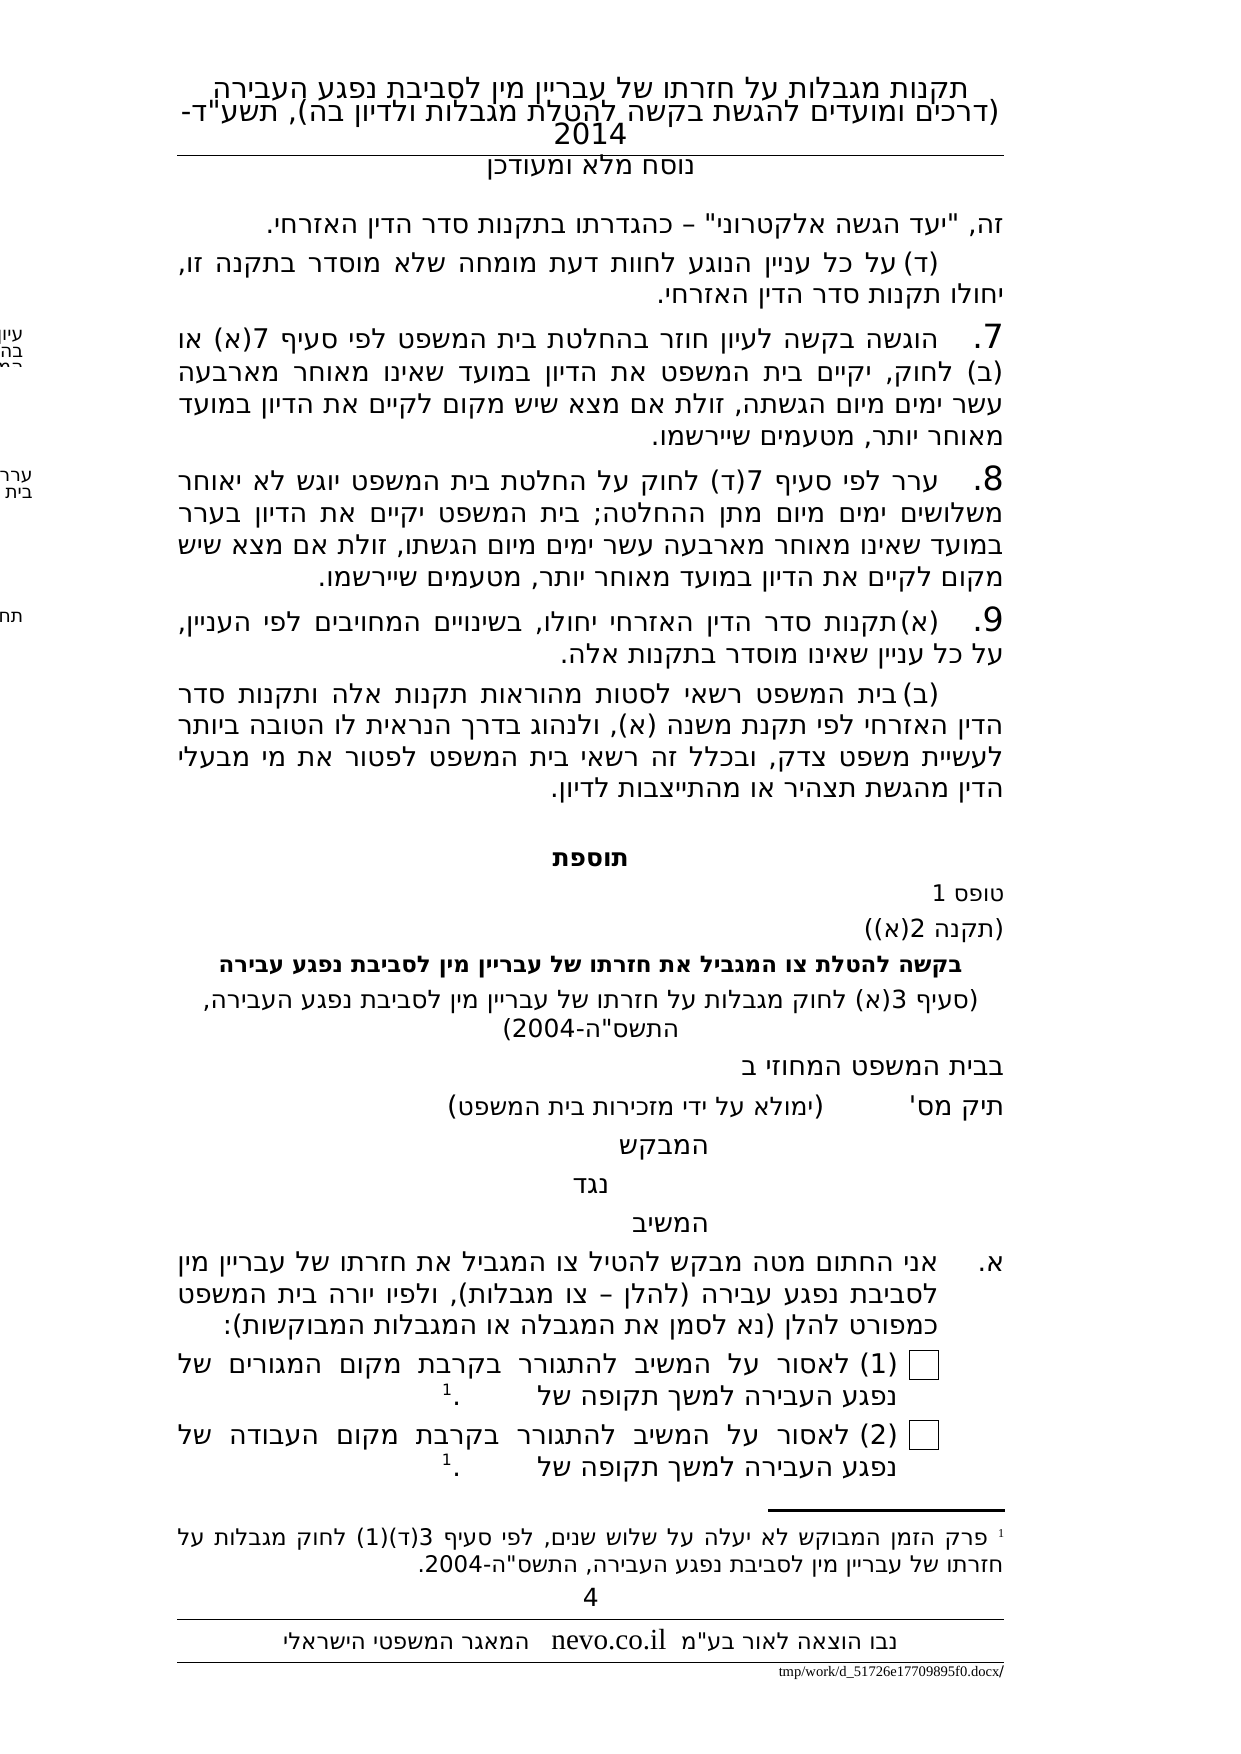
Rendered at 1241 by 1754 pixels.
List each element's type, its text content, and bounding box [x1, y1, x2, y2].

text נגד [177, 1168, 1004, 1200]
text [177, 208, 1004, 240]
text (ד) על כל עניין הנוגע לחוות דעת מומחה שלא מוסדר בתקנה זו, יחולו תקנות סדר הדין האזרחי. [177, 247, 1004, 310]
text (תקנה 2(א)) [177, 914, 1004, 943]
text (1) לאסור על המשיב להתגורר בקרבת מקום המגורים של נפגע העבירה למשך תקופה של . [177, 1349, 939, 1412]
text טופס 1 [177, 880, 1004, 907]
text בקשה להטלת צו המגביל את חזרתו של עבריין מין לסביבת נפגע עבירה [177, 951, 1004, 977]
text תוספת [177, 843, 1004, 872]
text המבקש [177, 1129, 1004, 1161]
text 9. (א) תקנות סדר הדין האזרחי יחולו, בשינויים המחויבים לפי העניין, על כל עניין שאינו מוסדר בתקנות אלה. [177, 600, 1004, 670]
text תיק מס' (ימולא על ידי מזכירות בית המשפט) [177, 1090, 1004, 1121]
text (ב) בית המשפט רשאי לסטות מהוראות תקנות אלה ותקנות סדר הדין האזרחי לפי תקנת משנה (א), ולנהוג בדרך הנראית לו הטובה ביותר לעשיית משפט צדק, ובכלל זה רשאי בית המשפט לפטור את מי מבעלי הדין מהגשת תצהיר או מהתייצבות לדיון. [177, 678, 1004, 804]
text 8. ערר לפי סעיף 7(ד) לחוק על החלטת בית המשפט יוגש לא יאוחר משלושים ימים מיום מתן ההחלטה; בית המשפט יקיים את הדיון בערר במועד שאינו מאוחר מארבעה עשר ימים מיום הגשתו, זולת אם מצא שיש מקום לקיים את הדיון במועד מאוחר יותר, מטעמים שיירשמו. [177, 459, 1004, 592]
text בבית המשפט ב [177, 1051, 1004, 1082]
text המשיב [177, 1207, 1004, 1239]
text (2) לאסור על המשיב להתגורר בקרבת מקום העבודה של נפגע העבירה למשך תקופה של .1 [177, 1419, 939, 1483]
text (סעיף 3(א) לחוק מגבלות על חזרתו של עבריין מין לסביבת נפגע העבירה, התשס"ה-2004) [177, 985, 1004, 1043]
text 7. הוגשה בקשה לעיון חוזר בהחלטת בית המשפט לפי סעיף 7(א) או (ב) לחוק, יקיים בית המשפט את הדיון במועד שאינו מאוחר מארבעה עשר ימים מיום הגשתה, זולת אם מצא שיש מקום לקיים את הדיון במועד מאוחר יותר, מטעמים שיירשמו. [177, 318, 1004, 451]
text א. אני החתום מטה מבקש להטיל צו המגביל את חזרתו של עבריין מין לסביבת נפגע עבירה (להלן – צו מגבלות), ולפיו יורה בית המשפט כמפורט להלן (נא לסמן את המגבלה או המגבלות המבוקשות): [177, 1246, 1004, 1341]
